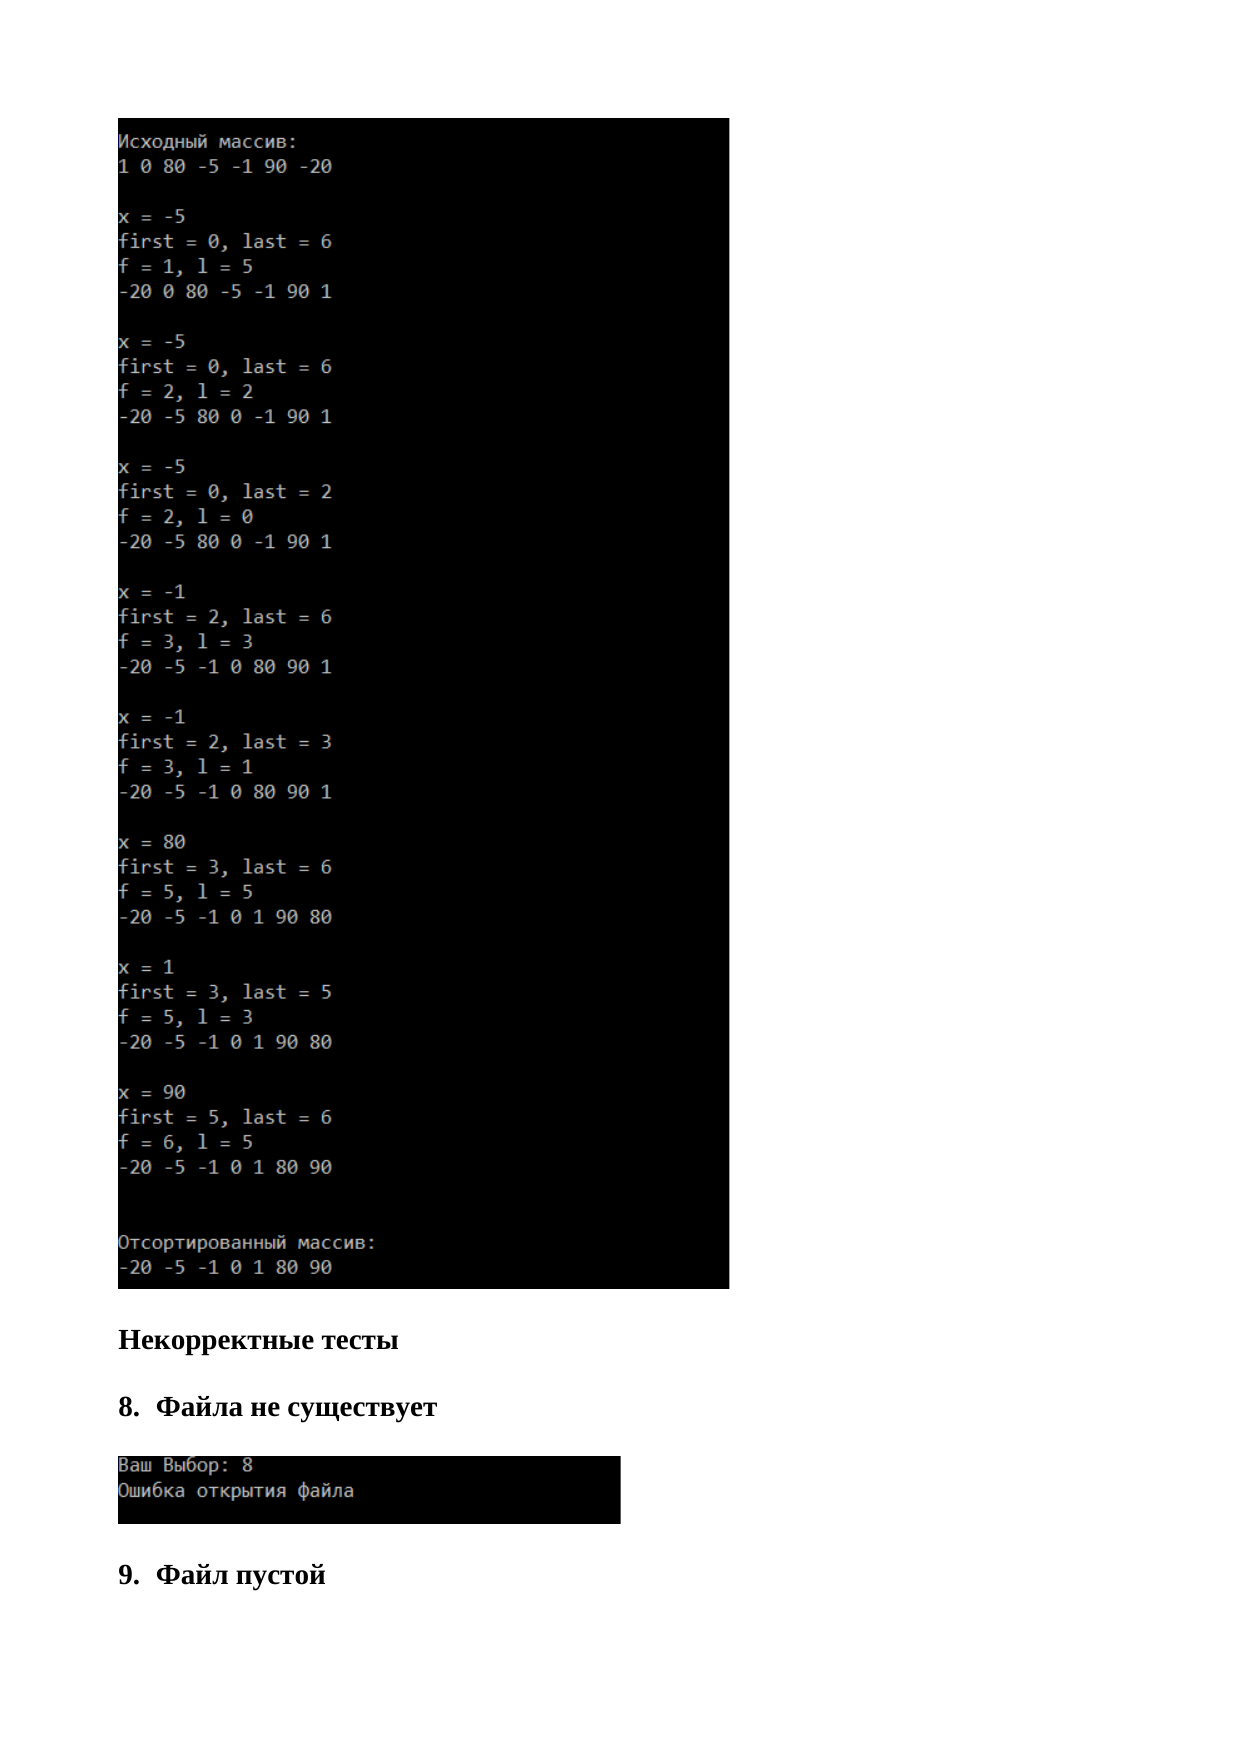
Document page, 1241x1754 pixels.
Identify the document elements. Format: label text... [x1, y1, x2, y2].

list Файла не существует [118, 1389, 1152, 1422]
text Некорректные тесты [118, 1322, 1152, 1355]
picture [118, 118, 730, 1289]
list Файл пустой [118, 1557, 1152, 1591]
picture [118, 1456, 621, 1524]
